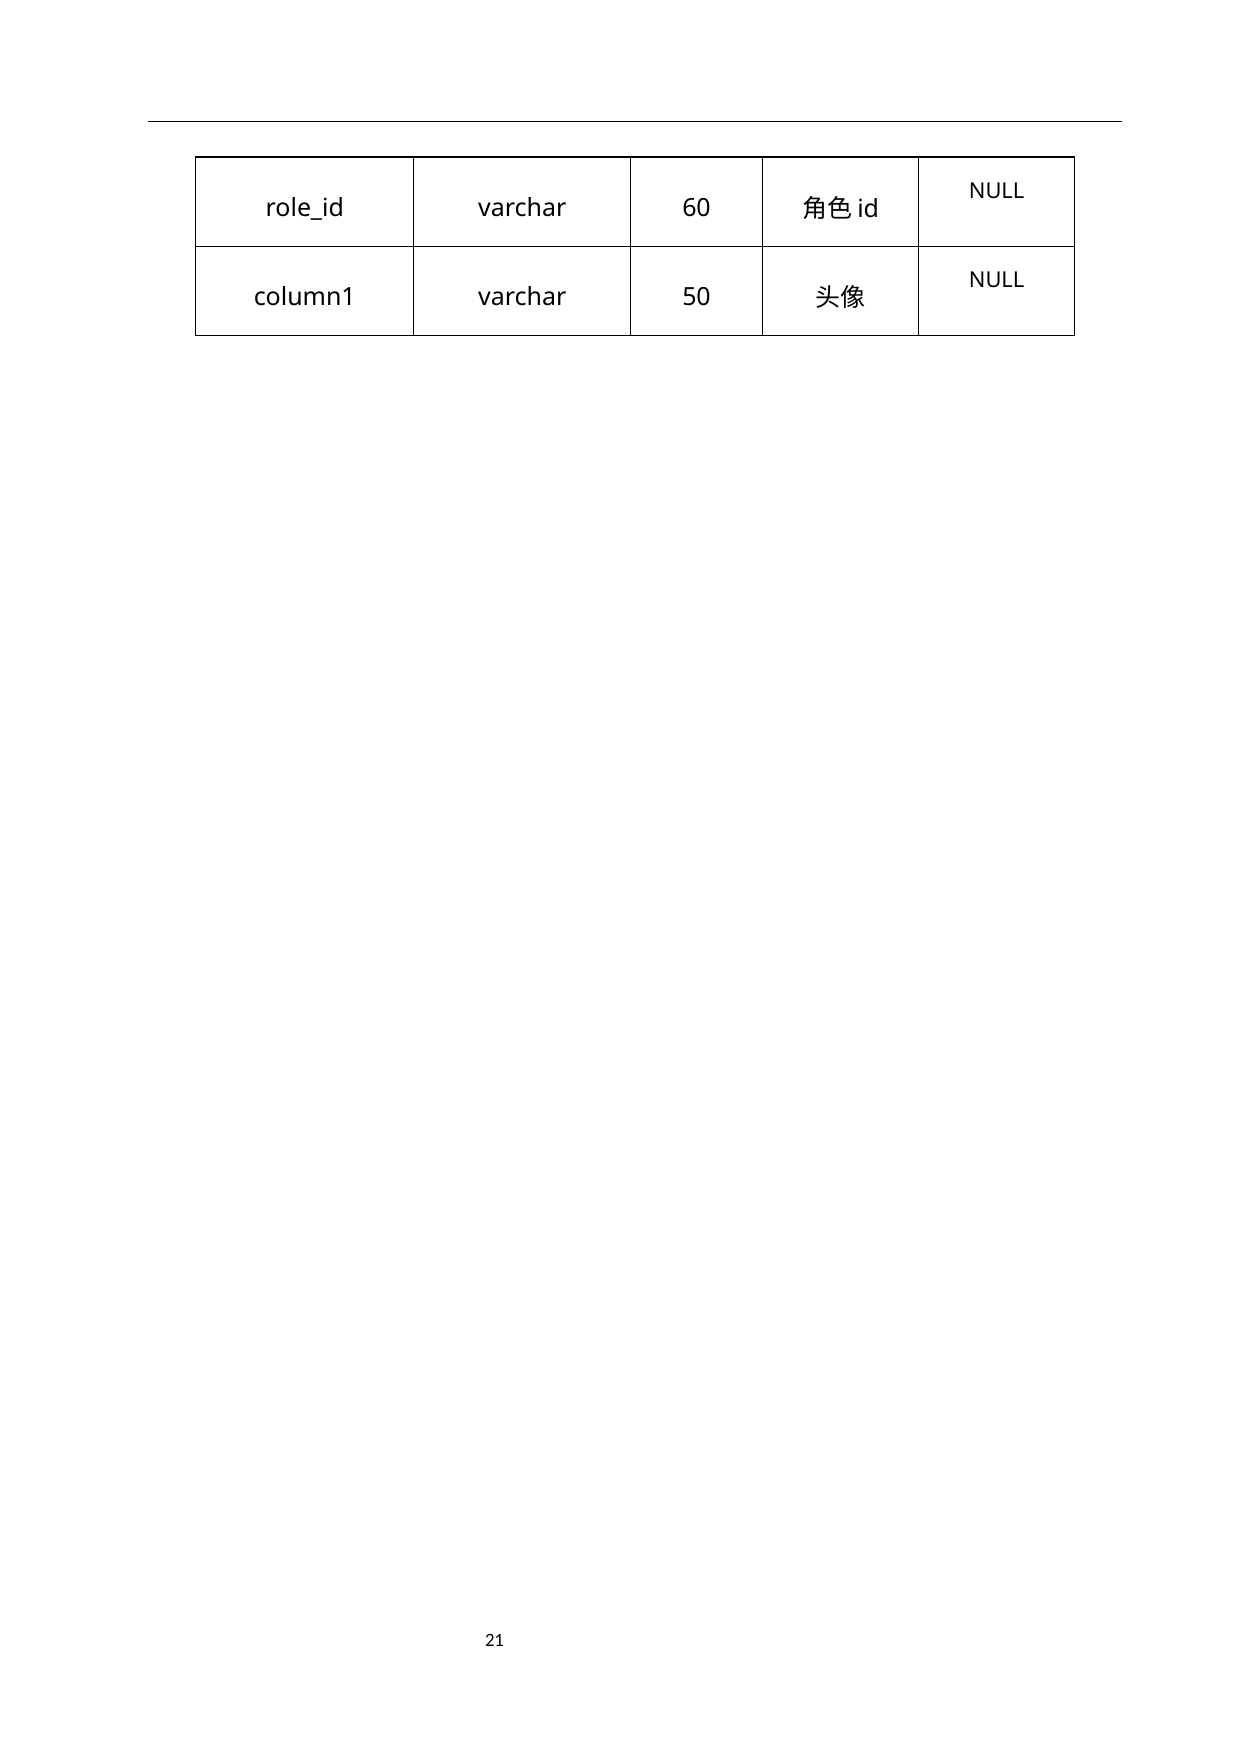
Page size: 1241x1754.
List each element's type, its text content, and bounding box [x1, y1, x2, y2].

table_cell varchar [414, 158, 630, 246]
table_cell NULL [919, 247, 1074, 335]
table_cell 角色id [763, 158, 918, 246]
table_cell 60 [631, 158, 762, 246]
table_cell varchar [414, 247, 630, 335]
table_cell column1 [196, 247, 413, 335]
table_cell role_id [196, 158, 413, 246]
table_cell NULL [919, 158, 1074, 246]
table_cell 头像 [763, 247, 918, 335]
table_cell 50 [631, 247, 762, 335]
